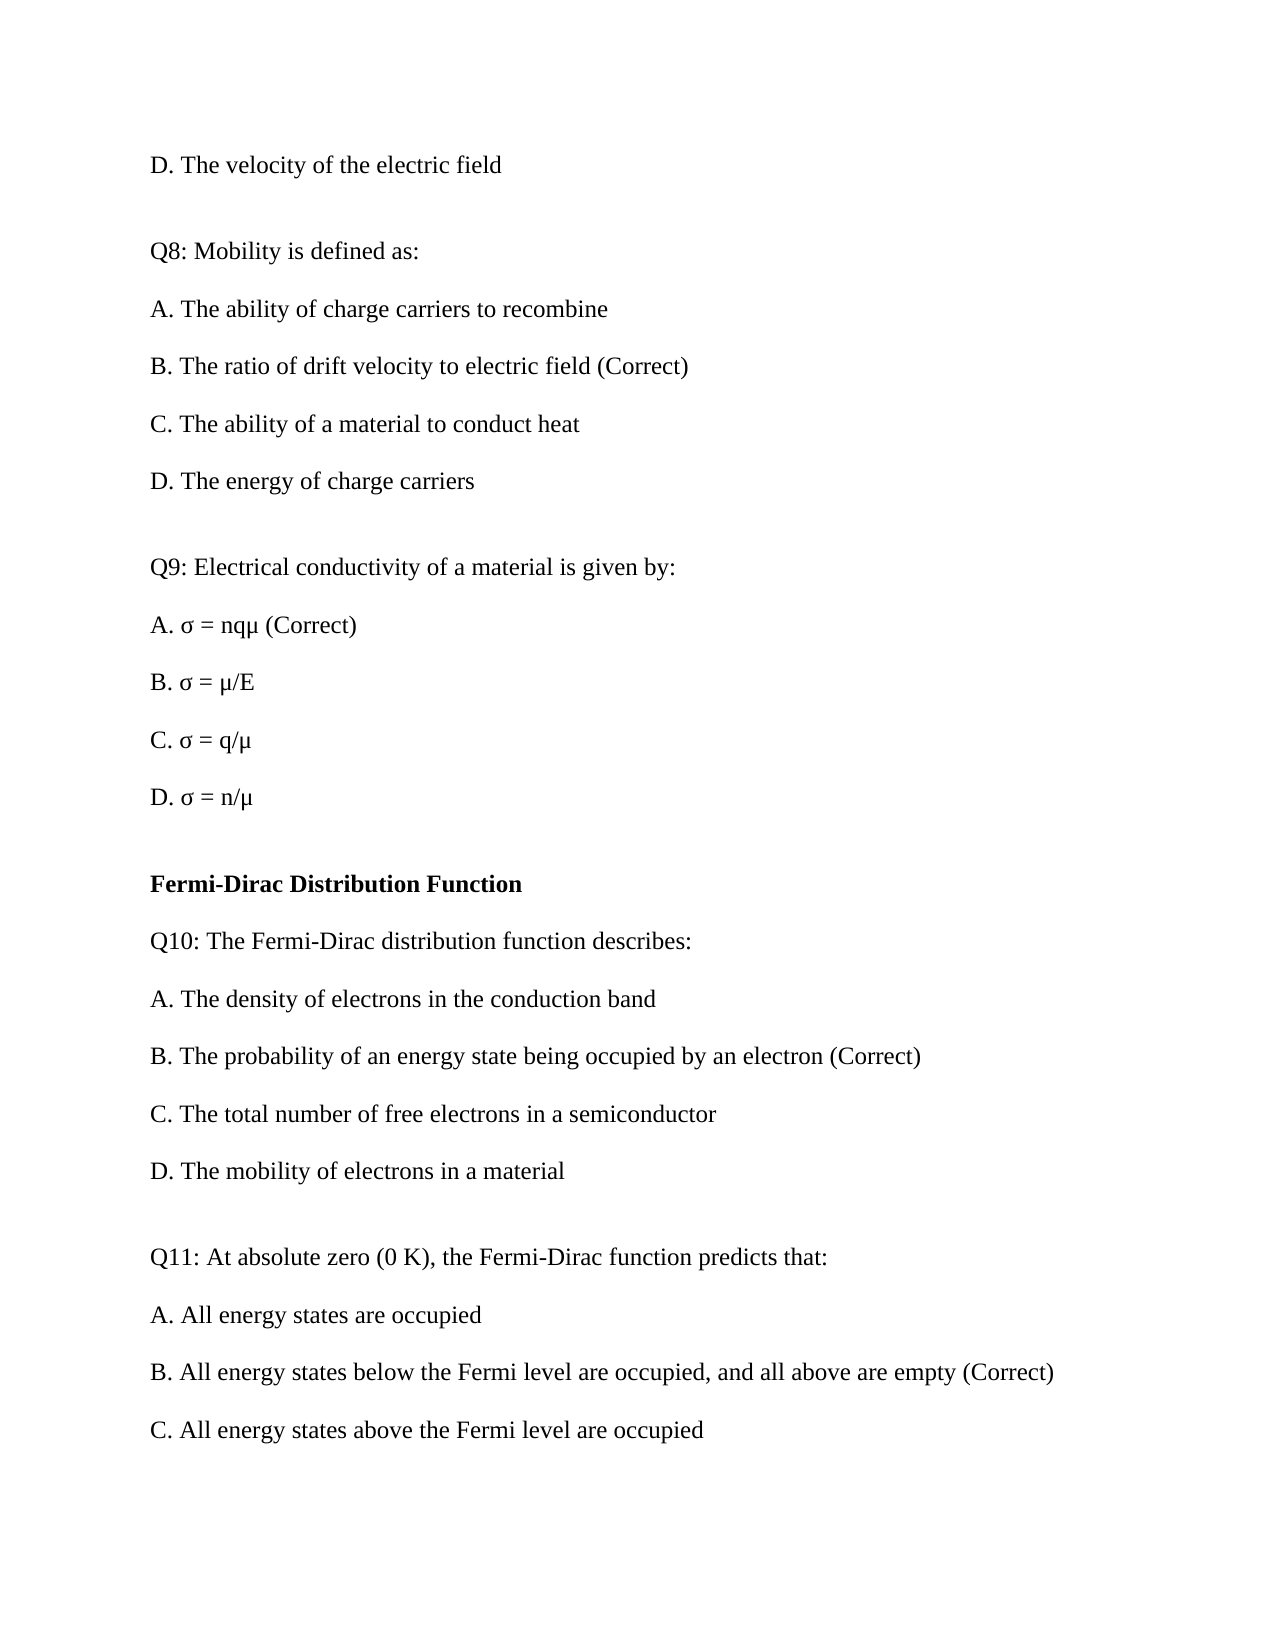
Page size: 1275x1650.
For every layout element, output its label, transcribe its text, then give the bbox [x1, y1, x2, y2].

text Q9: Electrical conductivity of a material is given by: [150, 552, 1125, 581]
text Q8: Mobility is defined as: [150, 236, 1125, 265]
text B. σ = μ/E [150, 667, 1125, 696]
text B. The probability of an energy state being occupied by an electron (Correct) [150, 1041, 1125, 1070]
text B. The ratio of drift velocity to electric field (Correct) [150, 351, 1125, 380]
text C. σ = q/μ [150, 725, 1125, 754]
text D. The energy of charge carriers [150, 466, 1125, 495]
text D. The velocity of the electric field [150, 150, 1125, 179]
text C. All energy states above the Fermi level are occupied [150, 1415, 1125, 1444]
text Q10: The Fermi-Dirac distribution function describes: [150, 926, 1125, 955]
text C. The ability of a material to conduct heat [150, 409, 1125, 437]
text B. All energy states below the Fermi level are occupied, and all above are empty (Correct) [150, 1357, 1125, 1386]
text D. σ = n/μ [150, 782, 1125, 811]
text A. The density of electrons in the conduction band [150, 984, 1125, 1012]
text D. The mobility of electrons in a material [150, 1156, 1125, 1185]
text C. The total number of free electrons in a semiconductor [150, 1099, 1125, 1127]
text A. The ability of charge carriers to recombine [150, 294, 1125, 322]
text Q11: At absolute zero (0 K), the Fermi-Dirac function predicts that: [150, 1242, 1125, 1271]
text A. All energy states are occupied [150, 1300, 1125, 1329]
text A. σ = nqμ (Correct) [150, 610, 1125, 639]
text Fermi-Dirac Distribution Function [150, 869, 1125, 897]
